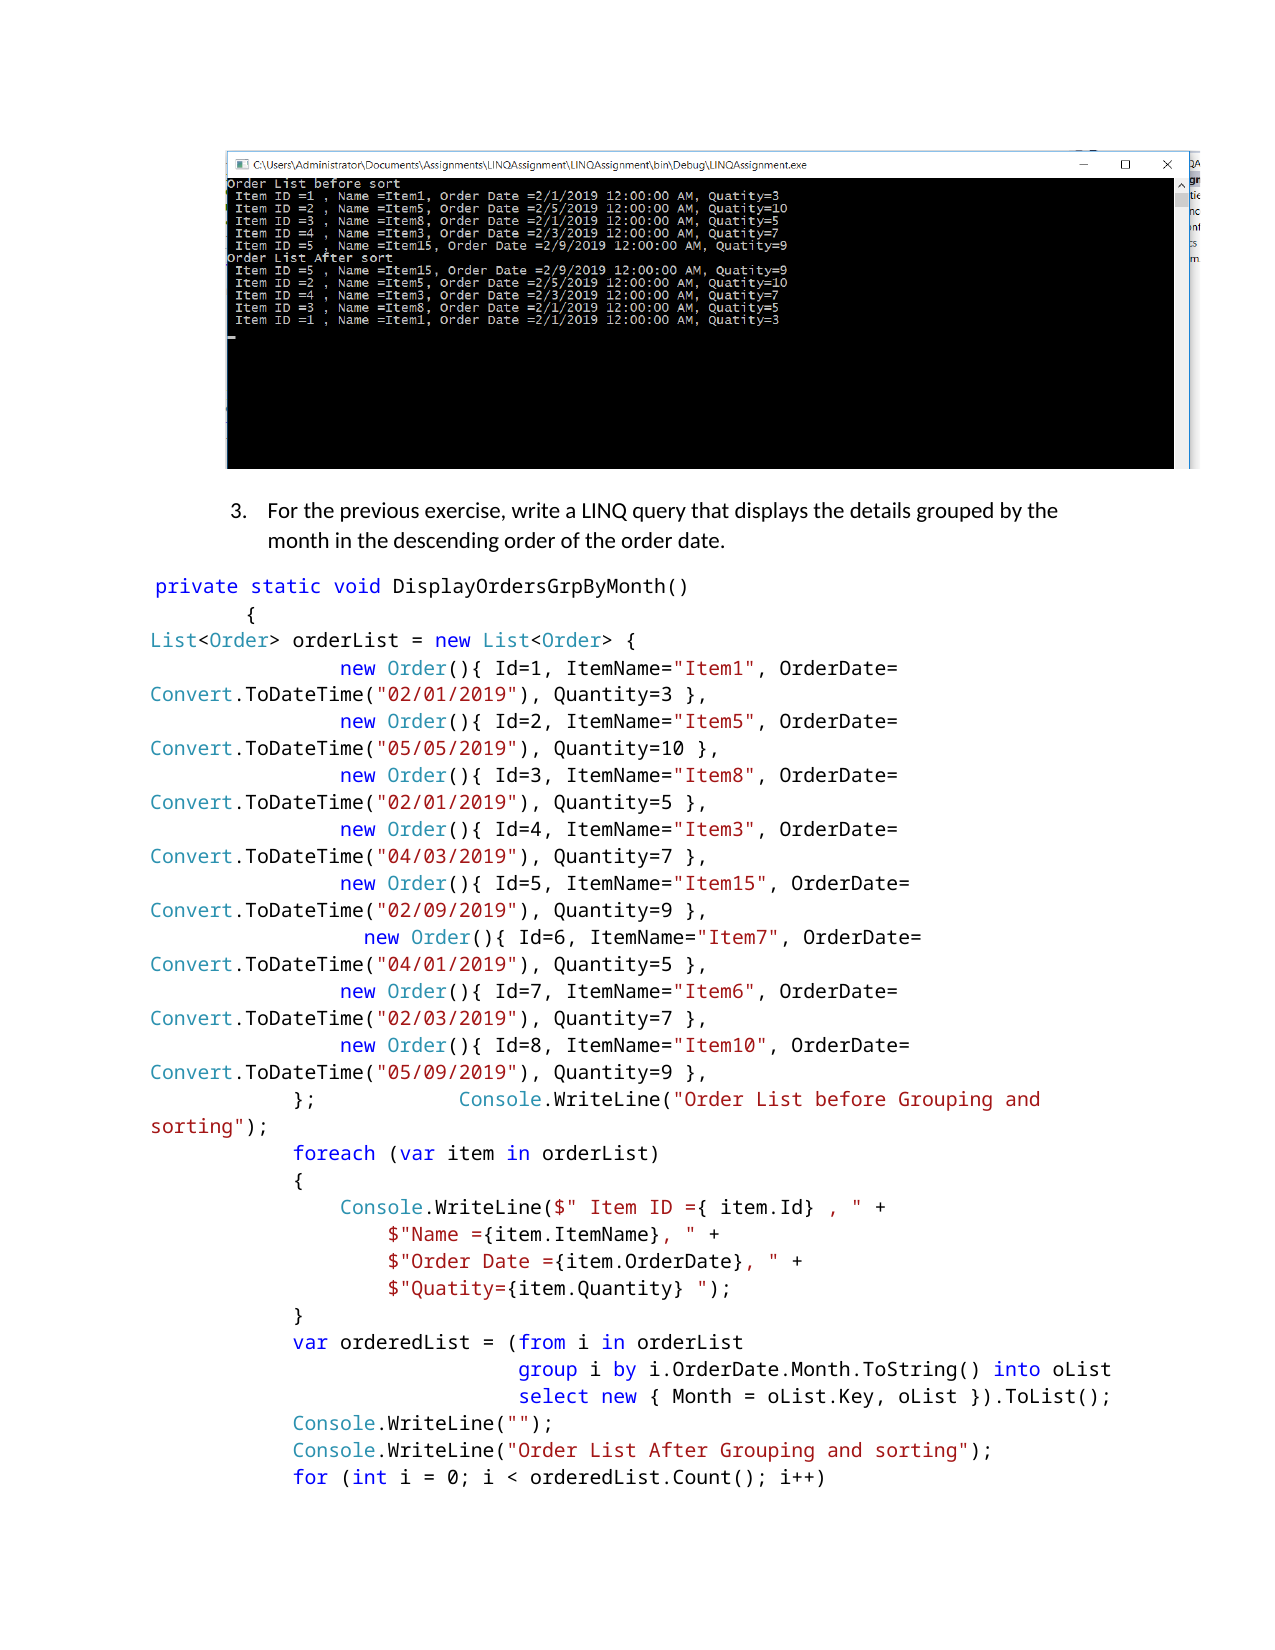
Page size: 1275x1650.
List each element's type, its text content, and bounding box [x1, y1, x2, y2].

text new Order(){ Id=6, ItemName="Item7", OrderDate= Convert.ToDateTime("04/01/2019"), Quantity=5 }, [150, 923, 1125, 977]
text Console.WriteLine($" Item ID ={ item.Id} , " + [150, 1193, 1125, 1220]
text select new { Month = oList.Key, oList }).ToList(); [150, 1382, 1125, 1409]
text } [150, 1301, 1125, 1328]
text for (int i = 0; i < orderedList.Count(); i++) [150, 1463, 1125, 1490]
text { [150, 600, 1125, 627]
text new Order(){ Id=5, ItemName="Item15", OrderDate= Convert.ToDateTime("02/09/2019"), Quantity=9 }, [150, 869, 1125, 923]
text new Order(){ Id=3, ItemName="Item8", OrderDate= Convert.ToDateTime("02/01/2019"), Quantity=5 }, [150, 762, 1125, 816]
text }; Console.WriteLine("Order List before Grouping and sorting"); [150, 1085, 1125, 1139]
text $"Order Date ={item.OrderDate}, " + [150, 1247, 1125, 1274]
text foreach (var item in orderList) [150, 1139, 1125, 1166]
text List<Order> orderList = new List<Order> { [150, 627, 1125, 654]
text new Order(){ Id=1, ItemName="Item1", OrderDate= Convert.ToDateTime("02/01/2019"), Quantity=3 }, [150, 654, 1125, 708]
text Console.WriteLine(""); [150, 1409, 1125, 1436]
list For the previous exercise, write a LINQ query that displays the details grouped by the month in the descending order of the order date. [230, 496, 1125, 554]
picture [225, 150, 1200, 469]
text new Order(){ Id=2, ItemName="Item5", OrderDate= Convert.ToDateTime("05/05/2019"), Quantity=10 }, [150, 708, 1125, 762]
text Console.WriteLine("Order List After Grouping and sorting"); [150, 1436, 1125, 1463]
text var orderedList = (from i in orderList [150, 1328, 1125, 1355]
text new Order(){ Id=7, ItemName="Item6", OrderDate= Convert.ToDateTime("02/03/2019"), Quantity=7 }, [150, 977, 1125, 1031]
text $"Name ={item.ItemName}, " + [150, 1220, 1125, 1247]
text $"Quatity={item.Quantity} "); [150, 1274, 1125, 1301]
text { [150, 1166, 1125, 1193]
text group i by i.OrderDate.Month.ToString() into oList [150, 1355, 1125, 1382]
text new Order(){ Id=4, ItemName="Item3", OrderDate= Convert.ToDateTime("04/03/2019"), Quantity=7 }, [150, 816, 1125, 869]
text private static void DisplayOrdersGrpByMonth() [150, 573, 1125, 600]
text new Order(){ Id=8, ItemName="Item10", OrderDate= Convert.ToDateTime("05/09/2019"), Quantity=9 }, [150, 1031, 1125, 1085]
